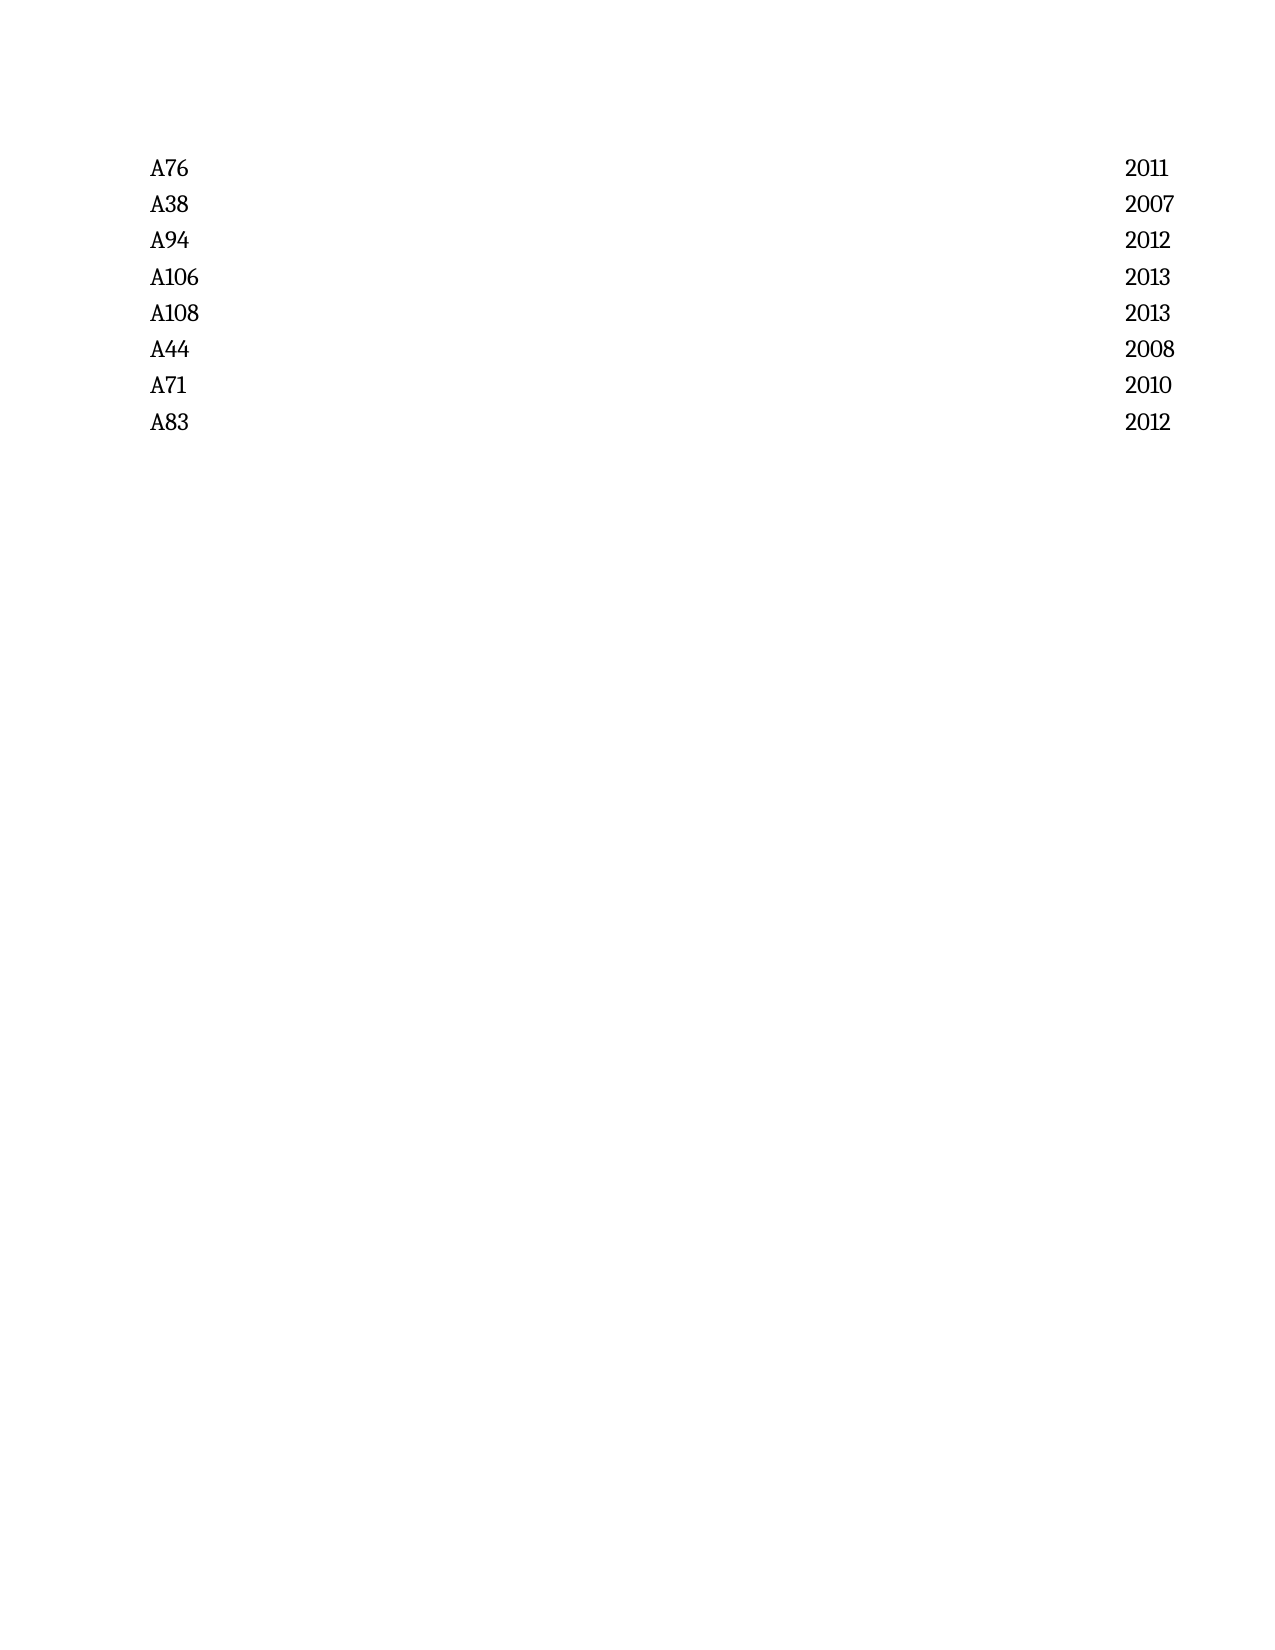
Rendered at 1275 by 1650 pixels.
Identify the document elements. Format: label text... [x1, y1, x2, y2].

table_cell A44 [139, 331, 1114, 367]
table_cell 2007 [1114, 186, 1275, 222]
table_cell 2010 [1114, 368, 1275, 404]
table_cell A71 [139, 368, 1114, 404]
table_cell 2008 [1114, 331, 1275, 367]
table_cell 2012 [1114, 223, 1275, 259]
table_cell 2012 [1114, 404, 1275, 440]
table_cell A38 [139, 186, 1114, 222]
table_cell A108 [139, 295, 1114, 331]
table_cell 2013 [1114, 295, 1275, 331]
table_cell A94 [139, 223, 1114, 259]
table_cell A83 [139, 404, 1114, 440]
table_cell A106 [139, 259, 1114, 295]
table_cell 2013 [1114, 259, 1275, 295]
table_cell A76 [139, 150, 1114, 186]
table_cell 2011 [1114, 150, 1275, 186]
